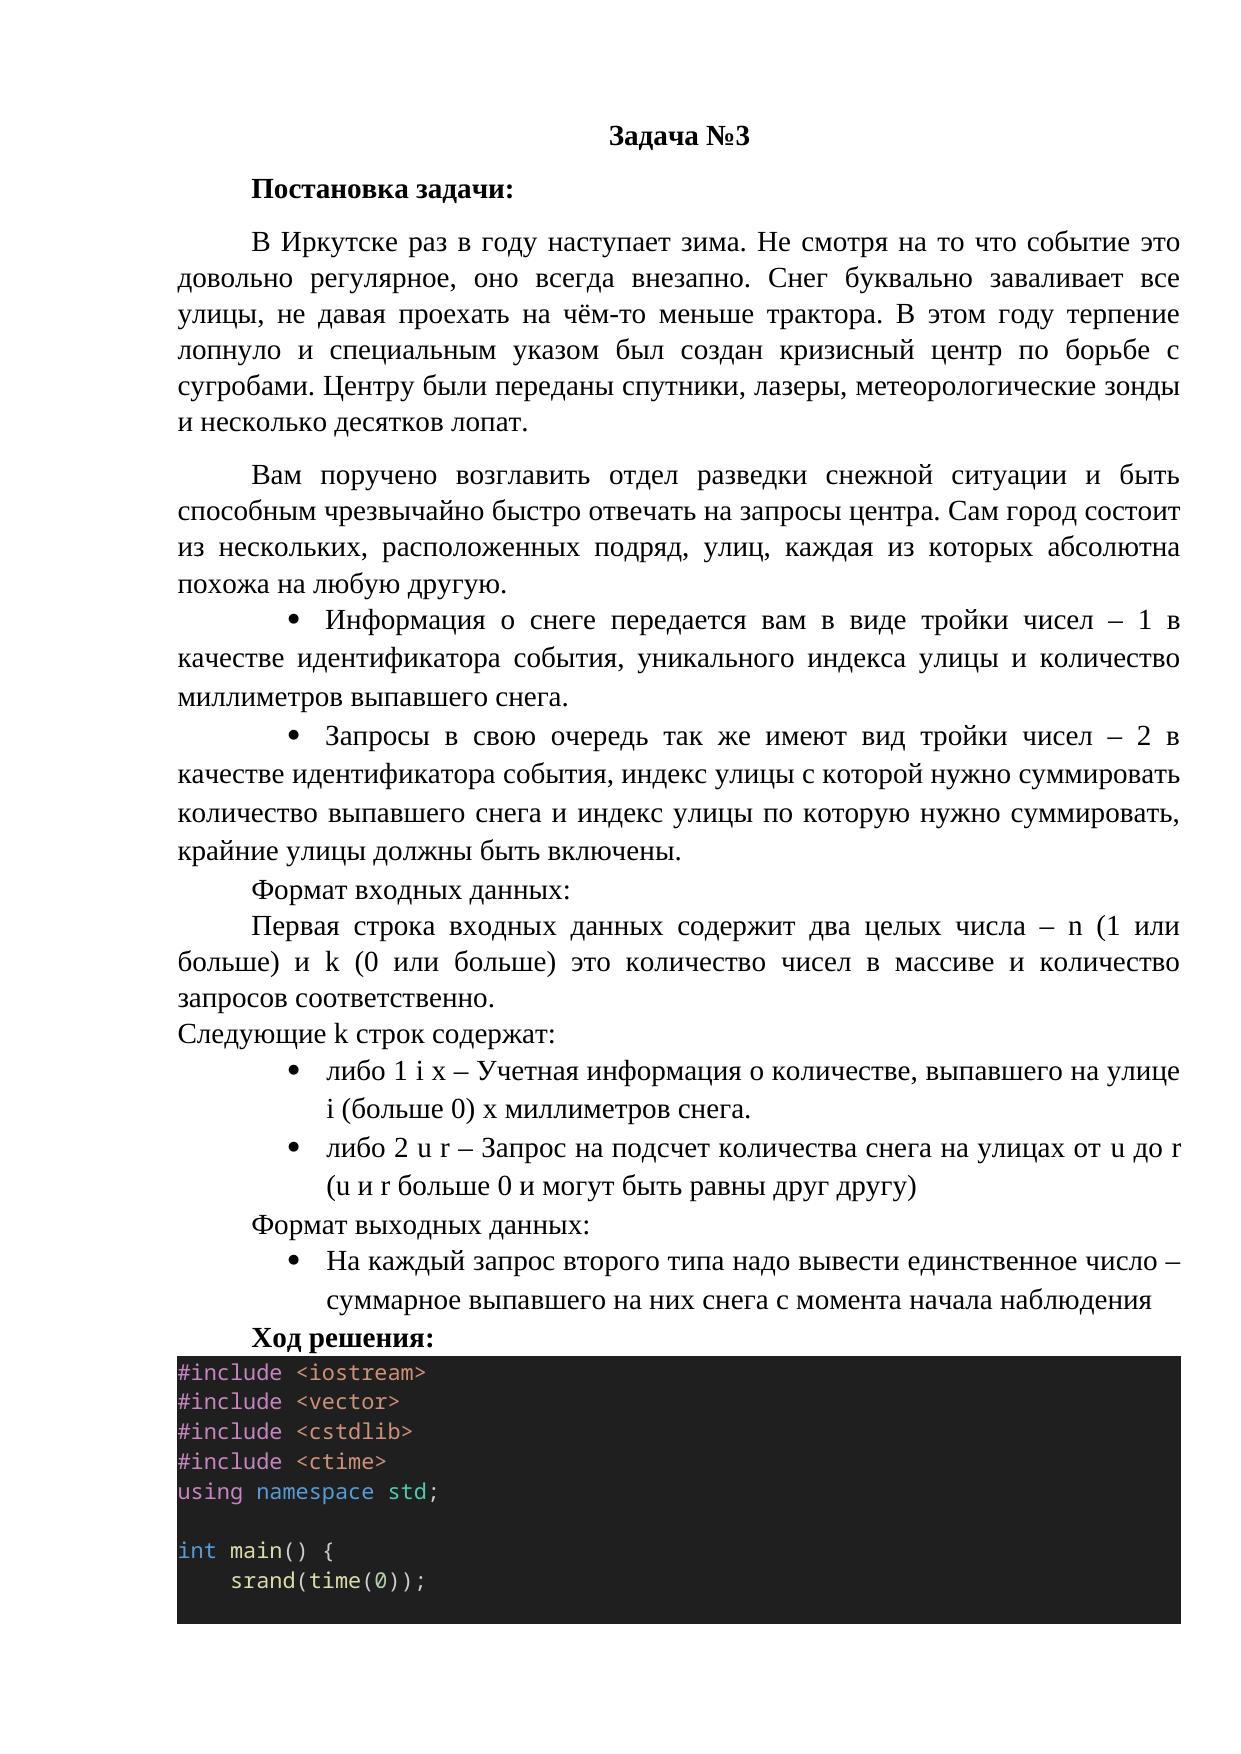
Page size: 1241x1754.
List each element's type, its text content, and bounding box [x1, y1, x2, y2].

text Постановка задачи: [177, 171, 1181, 204]
text int main() { [177, 1535, 1181, 1565]
text Ход решения: [251, 1320, 1181, 1354]
text #include <iostream> [177, 1356, 1181, 1386]
text srand(time(0)); [177, 1565, 1181, 1595]
text Вам поручено возглавить отдел разведки снежной ситуации и быть способным чрезвычайно быстро отвечать на запросы центра. Сам город состоит из нескольких, расположенных подряд, улиц, каждая из которых абсолютна похожа на любую другую. [177, 457, 1181, 599]
list либо 1 i x – Учетная информация о количестве, выпавшего на улице i (больше 0) x миллиметров снега. [288, 1053, 1181, 1125]
text Задача №3 [177, 118, 1181, 152]
text В Иркутске раз в году наступает зима. Не смотря на то что событие это довольно регулярное, оно всегда внезапно. Снег буквально заваливает все улицы, не давая проехать на чём-то меньше трактора. В этом году терпение лопнуло и специальным указом был создан кризисный центр по борьбе с сугробами. Центру были переданы спутники, лазеры, метеорологические зонды и несколько десятков лопат. [177, 224, 1181, 438]
list Запросы в свою очередь так же имеют вид тройки чисел – 2 в качестве идентификатора события, индекс улицы с которой нужно суммировать количество выпавшего снега и индекс улицы по которую нужно суммировать, крайние улицы должны быть включены. [177, 718, 1181, 867]
text using namespace std; [177, 1476, 1181, 1505]
text #include <cstdlib> [177, 1416, 1181, 1446]
list либо 2 u r – Запрос на подсчет количества снега на улицах от u до r (u и r больше 0 и могут быть равны друг другу) [288, 1130, 1181, 1202]
list На каждый запрос второго типа надо вывести единственное число – суммарное выпавшего на них снега с момента начала наблюдения [288, 1243, 1181, 1315]
list Информация о снеге передается вам в виде тройки чисел – 1 в качестве идентификатора события, уникального индекса улицы и количество миллиметров выпавшего снега. [177, 602, 1181, 713]
text Формат выходных данных: [177, 1207, 1181, 1241]
text Первая строка входных данных содержит два целых числа – n (1 или больше) и k (0 или больше) это количество чисел в массиве и количество запросов соответственно. [177, 908, 1181, 1014]
text #include <ctime> [177, 1446, 1181, 1476]
text #include <vector> [177, 1386, 1181, 1416]
text Следующие k строк содержат: [177, 1016, 1181, 1050]
text Формат входных данных: [177, 872, 1181, 905]
